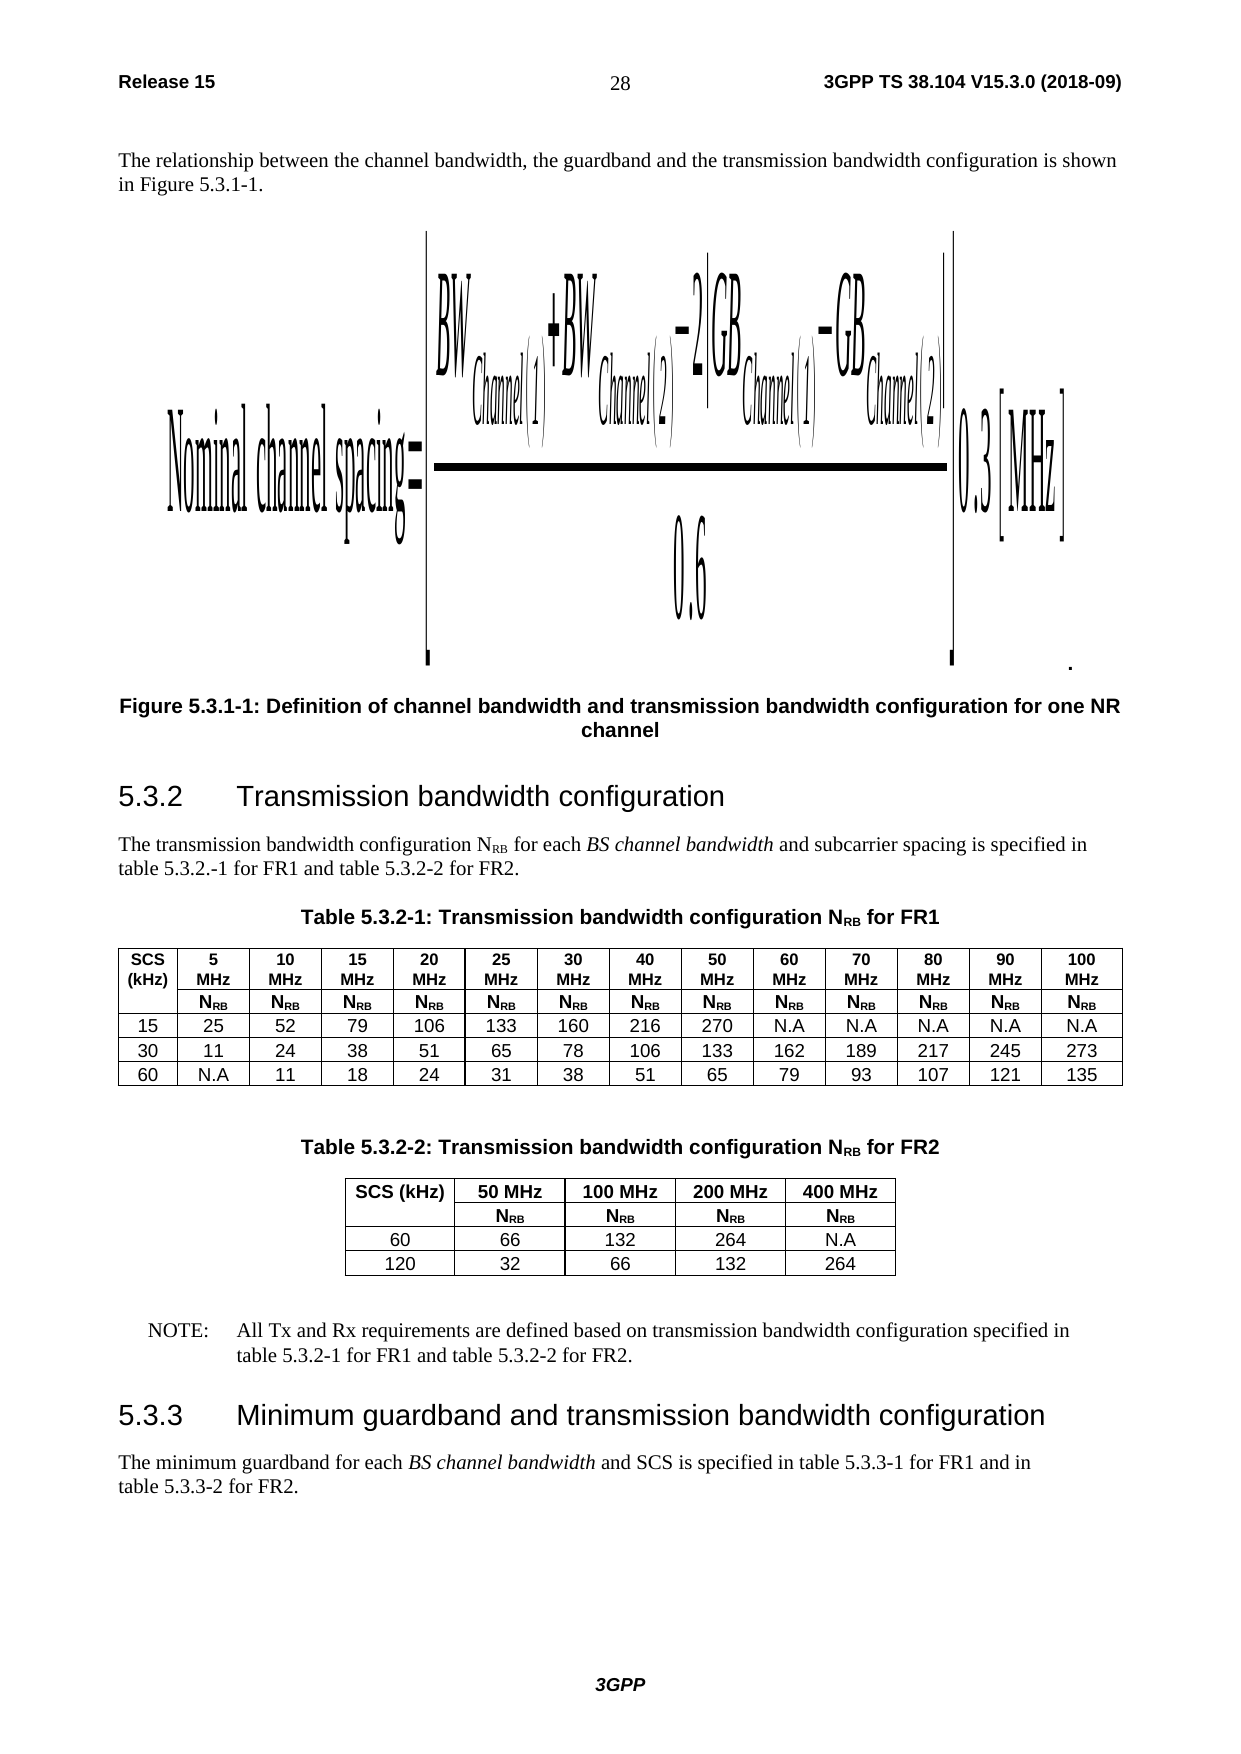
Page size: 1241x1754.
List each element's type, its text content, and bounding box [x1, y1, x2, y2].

table_cell 18 [322, 1062, 393, 1085]
table_cell 31 [466, 1062, 537, 1085]
table_header 100 MHz [566, 1179, 675, 1202]
table_cell 79 [754, 1062, 825, 1085]
table_cell 106 [394, 1014, 464, 1037]
table_cell N.A [754, 1014, 825, 1037]
table_cell 11 [250, 1062, 321, 1085]
text . [118, 221, 1122, 675]
table_header 100 MHz [1042, 949, 1122, 988]
table_header 30 MHz [538, 949, 609, 988]
table_cell 65 [466, 1038, 537, 1061]
table_cell NRB [682, 990, 753, 1013]
table_cell 60 [119, 1062, 177, 1085]
table_cell NRB [466, 990, 537, 1013]
table_cell 135 [1042, 1062, 1122, 1085]
table_cell N.A [178, 1062, 249, 1085]
table_cell 11 [178, 1038, 249, 1061]
table_cell 52 [250, 1014, 321, 1037]
table_cell 38 [322, 1038, 393, 1061]
table_cell N.A [826, 1014, 897, 1037]
table_header 60 MHz [754, 949, 825, 988]
table_cell 32 [455, 1251, 564, 1274]
table_header 15 MHz [322, 949, 393, 988]
table_cell 24 [250, 1038, 321, 1061]
table_cell 60 [346, 1227, 454, 1250]
table_cell 15 [119, 1014, 177, 1037]
table_header 40 MHz [610, 949, 681, 988]
text Table 5.3.2-1: Transmission bandwidth configuration NRB for FR1 [118, 905, 1122, 929]
text The minimum guardband for each BS channel bandwidth and SCS is specified in table 5.3.3-1 for FR1 and in table 5.3.3-2 for FR2. [118, 1450, 1122, 1498]
table_cell 264 [786, 1251, 895, 1274]
table_cell 216 [610, 1014, 681, 1037]
table_cell 38 [538, 1062, 609, 1085]
table_cell 217 [898, 1038, 969, 1061]
table_cell 133 [682, 1038, 753, 1061]
table_cell 120 [346, 1251, 454, 1274]
table_cell 245 [970, 1038, 1041, 1061]
table_cell NRB [394, 990, 464, 1013]
table_cell NRB [786, 1203, 895, 1226]
table_cell 78 [538, 1038, 609, 1061]
table_cell 93 [826, 1062, 897, 1085]
table_cell 132 [676, 1251, 785, 1274]
table_cell N.A [970, 1014, 1041, 1037]
text Figure 5.3.1-1: Definition of channel bandwidth and transmission bandwidth configuration for one NR channel [118, 694, 1122, 742]
table_header 400 MHz [786, 1179, 895, 1202]
table_cell 189 [826, 1038, 897, 1061]
table_header 200 MHz [676, 1179, 785, 1202]
table_cell 270 [682, 1014, 753, 1037]
subtitle 5.3.2 Transmission bandwidth configuration [118, 779, 1122, 813]
table_cell 51 [610, 1062, 681, 1085]
table_cell NRB [455, 1203, 564, 1226]
table_cell NRB [538, 990, 609, 1013]
table_cell 160 [538, 1014, 609, 1037]
table_cell 66 [455, 1227, 564, 1250]
table_cell NRB [178, 990, 249, 1013]
table_header 50 MHz [455, 1179, 564, 1202]
table_header SCS (kHz) [346, 1179, 454, 1226]
table_header 5 MHz [178, 949, 249, 988]
table_cell 30 [119, 1038, 177, 1061]
table_cell 162 [754, 1038, 825, 1061]
table_cell NRB [676, 1203, 785, 1226]
table_cell NRB [610, 990, 681, 1013]
table_cell NRB [250, 990, 321, 1013]
table_cell NRB [566, 1203, 675, 1226]
table_cell 66 [566, 1251, 675, 1274]
table_cell N.A [786, 1227, 895, 1250]
table_header 90 MHz [970, 949, 1041, 988]
text The transmission bandwidth configuration NRB for each BS channel bandwidth and subcarrier spacing is specified in table 5.3.2.-1 for FR1 and table 5.3.2-2 for FR2. [118, 832, 1122, 880]
table_cell 24 [394, 1062, 464, 1085]
table_cell 273 [1042, 1038, 1122, 1061]
table_header 50 MHz [682, 949, 753, 988]
table_header 10 MHz [250, 949, 321, 988]
table_cell NRB [970, 990, 1041, 1013]
table_cell 133 [466, 1014, 537, 1037]
table_cell NRB [1042, 990, 1122, 1013]
table_cell NRB [754, 990, 825, 1013]
table_header 20 MHz [394, 949, 464, 988]
table_cell 106 [610, 1038, 681, 1061]
table_cell N.A [1042, 1014, 1122, 1037]
table_cell 107 [898, 1062, 969, 1085]
table_header 80 MHz [898, 949, 969, 988]
table_cell N.A [898, 1014, 969, 1037]
table_cell NRB [322, 990, 393, 1013]
table_cell 51 [394, 1038, 464, 1061]
text The relationship between the channel bandwidth, the guardband and the transmission bandwidth configuration is shown in Figure 5.3.1-1. [118, 148, 1122, 196]
table_cell 65 [682, 1062, 753, 1085]
table_header SCS (kHz) [119, 949, 177, 1013]
table_header 25 MHz [466, 949, 537, 988]
table_cell 79 [322, 1014, 393, 1037]
table_cell 132 [566, 1227, 675, 1250]
table_cell NRB [898, 990, 969, 1013]
table_cell 121 [970, 1062, 1041, 1085]
table_cell 25 [178, 1014, 249, 1037]
table_header 70 MHz [826, 949, 897, 988]
text Table 5.3.2-2: Transmission bandwidth configuration NRB for FR2 [118, 1135, 1122, 1159]
table_cell NRB [826, 990, 897, 1013]
subtitle 5.3.3 Minimum guardband and transmission bandwidth configuration [118, 1398, 1122, 1431]
text NOTE: All Tx and Rx requirements are defined based on transmission bandwidth configuration specified in table 5.3.2-1 for FR1 and table 5.3.2-2 for FR2. [148, 1318, 1122, 1367]
table_cell 264 [676, 1227, 785, 1250]
